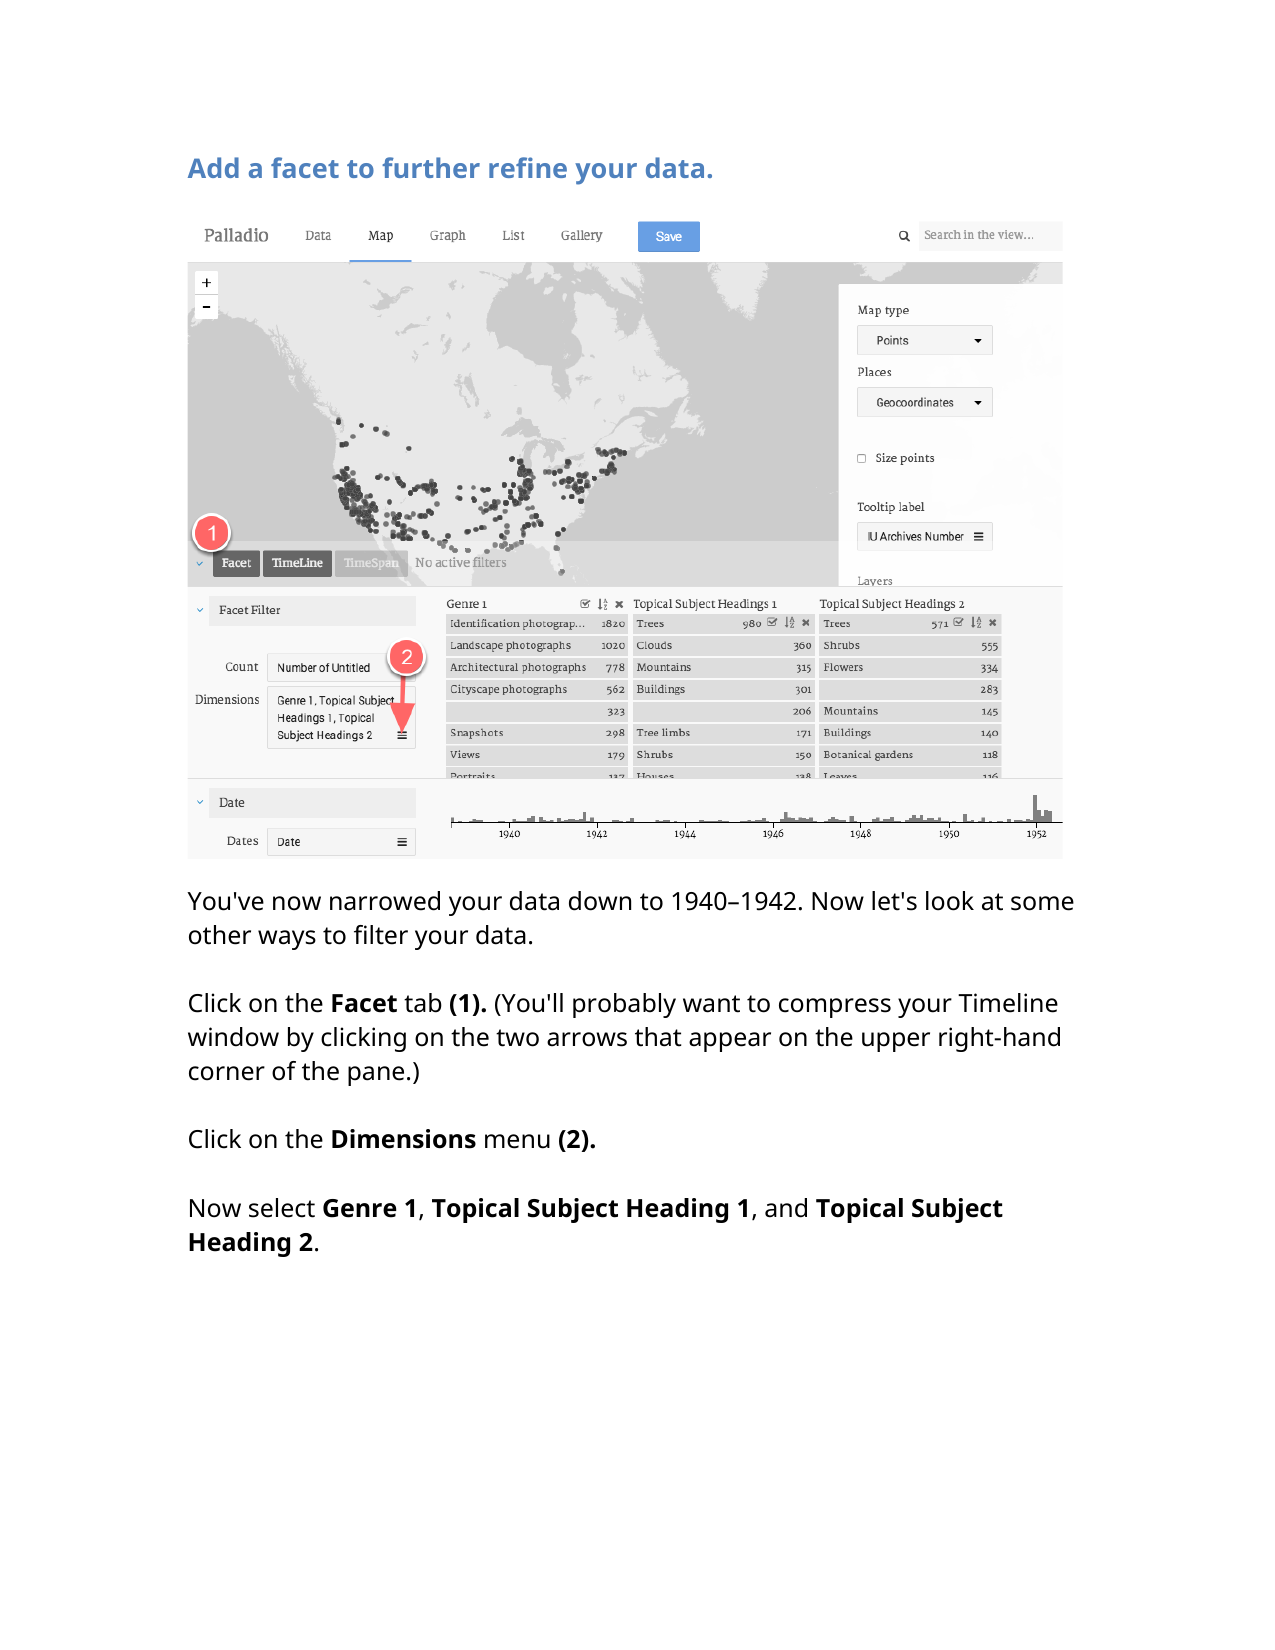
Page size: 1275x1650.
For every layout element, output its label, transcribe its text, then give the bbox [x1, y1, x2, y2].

text Click on the Facet tab (1). (You'll probably want to compress your Timeline window by clicking on the two arrows that appear on the upper right-hand corner of the pane.) [187, 986, 1087, 1088]
text Now select Genre 1, Topical Subject Heading 1, and Topical Subject Heading 2. [187, 1190, 1087, 1258]
subtitle Add a facet to further refine your data. [187, 150, 1087, 187]
text Click on the Dimensions menu (2). [187, 1122, 1087, 1156]
picture [187, 211, 1063, 859]
text You've now narrowed your data down to 1940–1942. Now let's look at some other ways to filter your data. [187, 884, 1087, 952]
